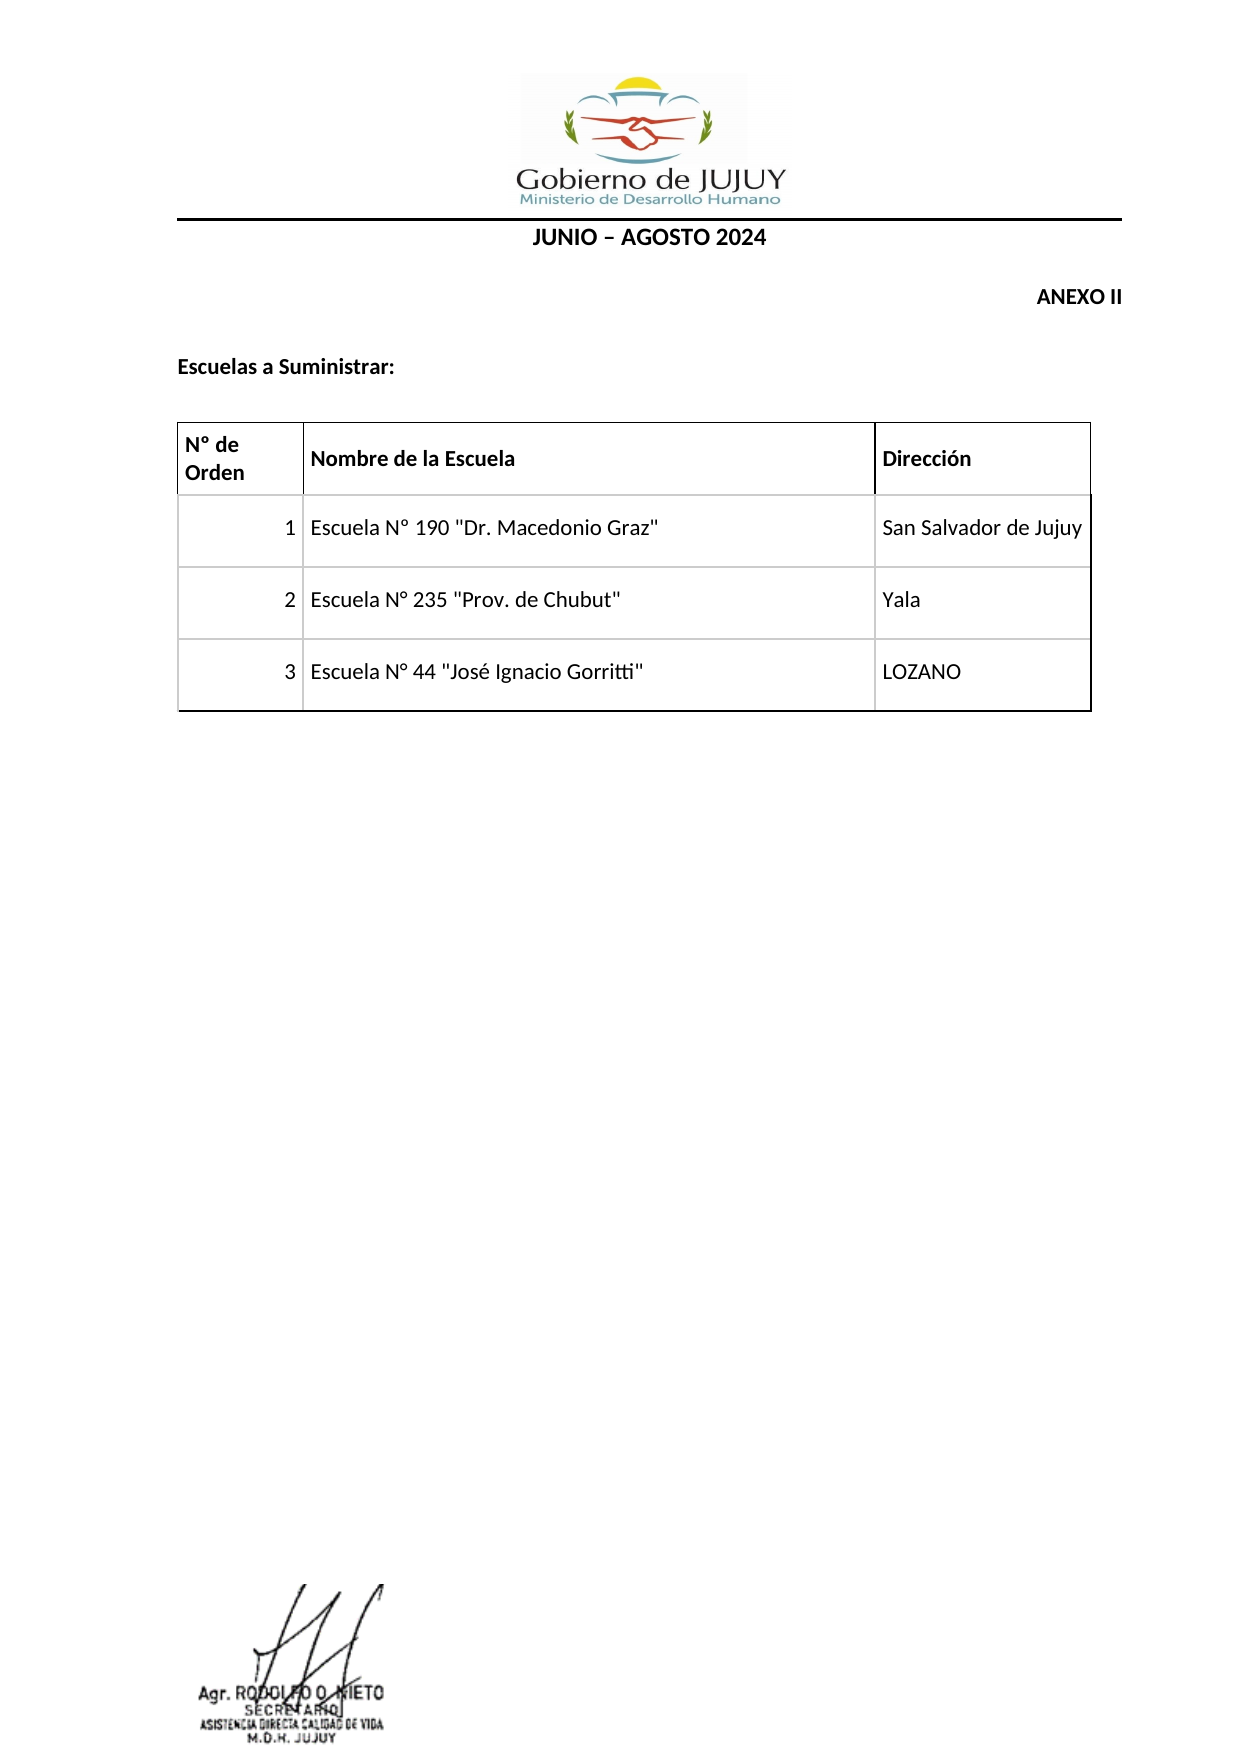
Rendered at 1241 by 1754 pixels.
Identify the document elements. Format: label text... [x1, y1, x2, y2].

table_header Nombre de la Escuela [304, 423, 874, 494]
text Escuelas a Suministrar: [177, 352, 1122, 380]
table_cell 3 [179, 640, 302, 710]
table_cell Escuela N° 44 "José Ignacio Gorritti" [304, 640, 874, 710]
table_cell Escuela N° 235 "Prov. de Chubut" [304, 568, 874, 638]
table_cell Yala [876, 568, 1090, 638]
table_cell San Salvador de Jujuy [876, 496, 1090, 566]
text ANEXO II [177, 282, 1122, 310]
table_cell 2 [179, 568, 302, 638]
table_cell Escuela Nº 190 "Dr. Macedonio Graz" [304, 496, 874, 566]
table_header Dirección [876, 423, 1090, 494]
table_cell LOZANO [876, 640, 1090, 710]
picture [507, 73, 792, 216]
picture [177, 1584, 409, 1746]
table_cell 1 [179, 496, 302, 566]
table_header Nº de Orden [178, 423, 303, 494]
